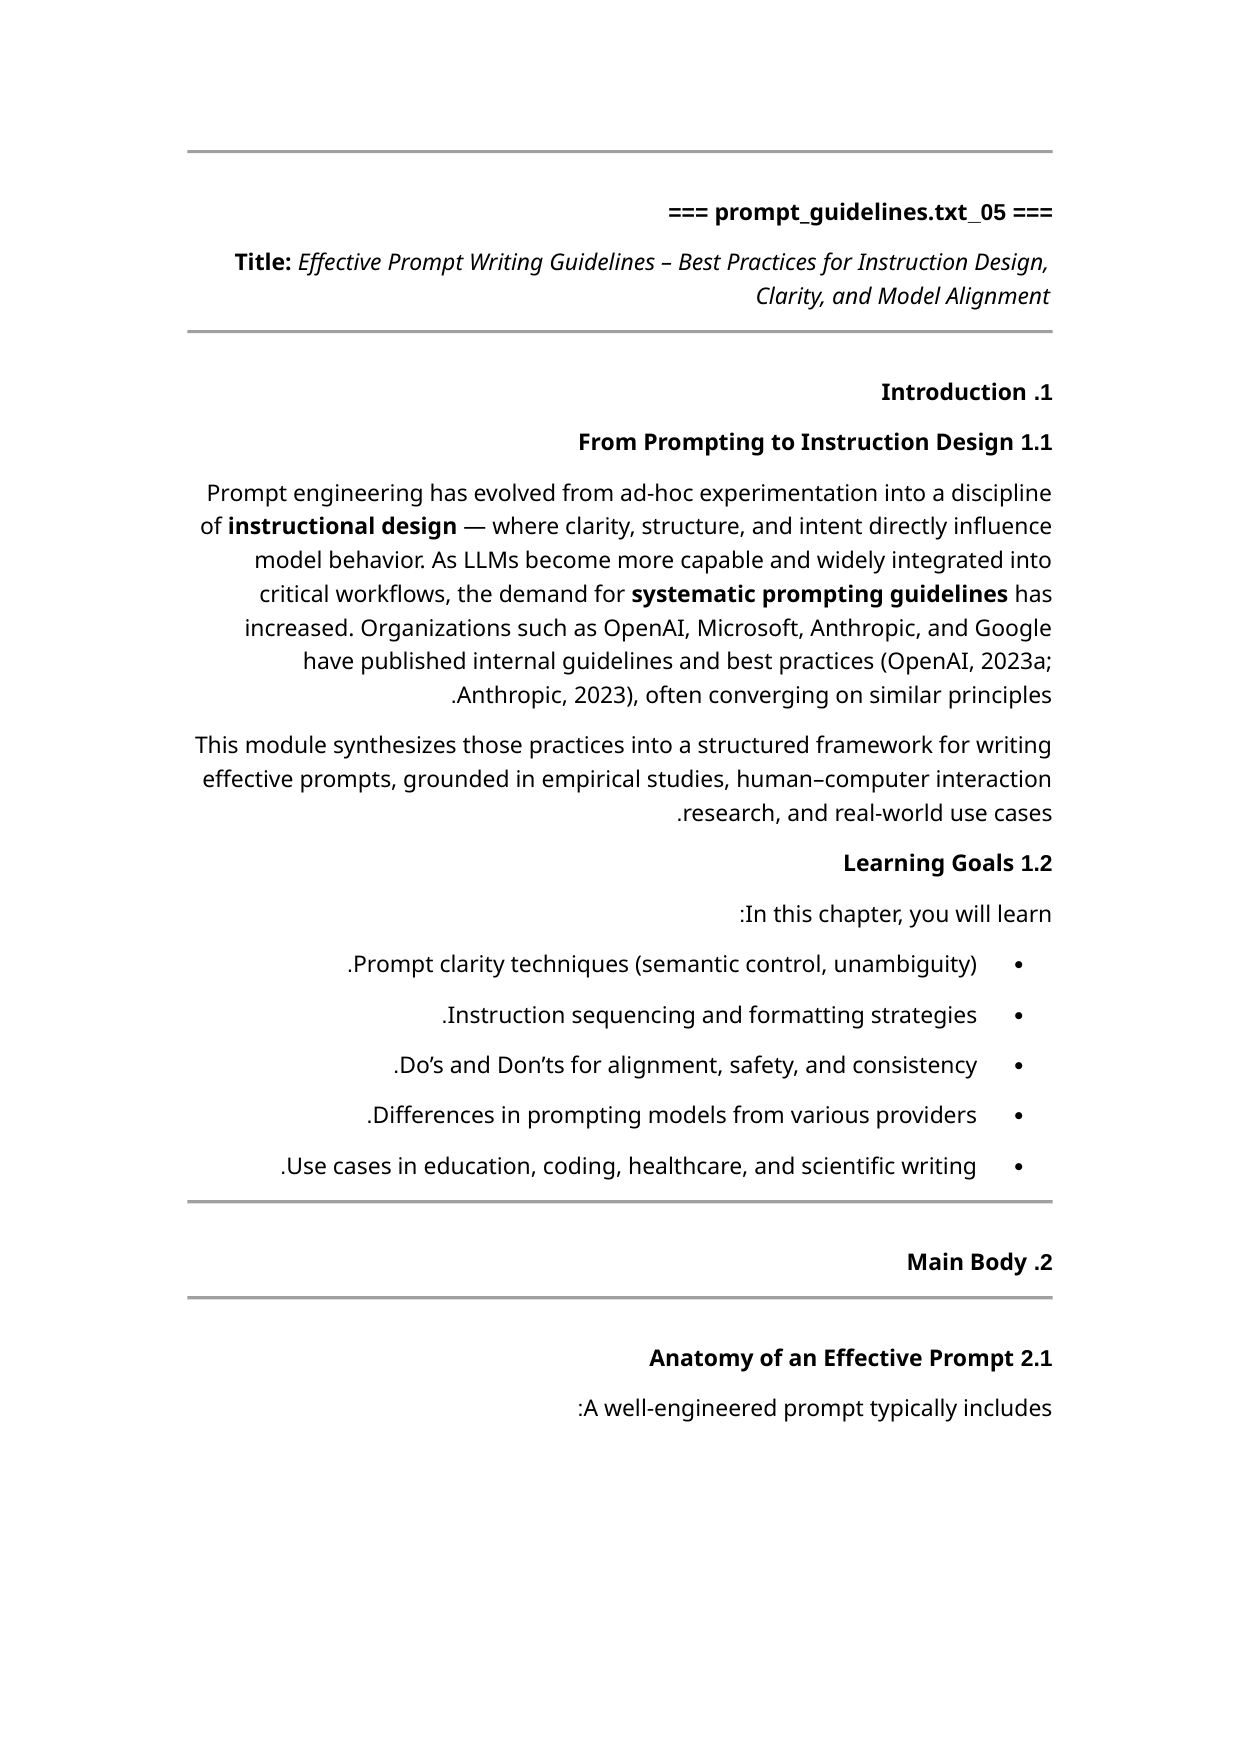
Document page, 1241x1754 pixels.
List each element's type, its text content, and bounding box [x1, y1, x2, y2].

text In this chapter, you will learn: [187, 898, 1053, 929]
list Instruction sequencing and formatting strategies. [187, 998, 1015, 1030]
text 1. Introduction [187, 376, 1053, 407]
list Do’s and Don’ts for alignment, safety, and consistency. [187, 1049, 1015, 1080]
text 2.1 Anatomy of an Effective Prompt [187, 1342, 1053, 1373]
text 2. Main Body [187, 1246, 1053, 1277]
text === 05_prompt_guidelines.txt === [187, 196, 1053, 227]
text Title: Effective Prompt Writing Guidelines – Best Practices for Instruction Design, Clarity, and Model Alignment [187, 246, 1053, 311]
text Prompt engineering has evolved from ad-hoc experimentation into a discipline of instructional design — where clarity, structure, and intent directly influence model behavior. As LLMs become more capable and widely integrated into critical workflows, the demand for systematic prompting guidelines has increased. Organizations such as OpenAI, Microsoft, Anthropic, and Google have published internal guidelines and best practices (OpenAI, 2023a; Anthropic, 2023), often converging on similar principles. [187, 476, 1053, 710]
text A well-engineered prompt typically includes: [187, 1392, 1053, 1423]
list Differences in prompting models from various providers. [187, 1099, 1015, 1131]
text This module synthesizes those practices into a structured framework for writing effective prompts, grounded in empirical studies, human–computer interaction research, and real-world use cases. [187, 729, 1053, 828]
list Prompt clarity techniques (semantic control, unambiguity). [187, 948, 1015, 979]
text 1.1 From Prompting to Instruction Design [187, 426, 1053, 457]
text 1.2 Learning Goals [187, 847, 1053, 878]
list Use cases in education, coding, healthcare, and scientific writing. [187, 1150, 1015, 1181]
